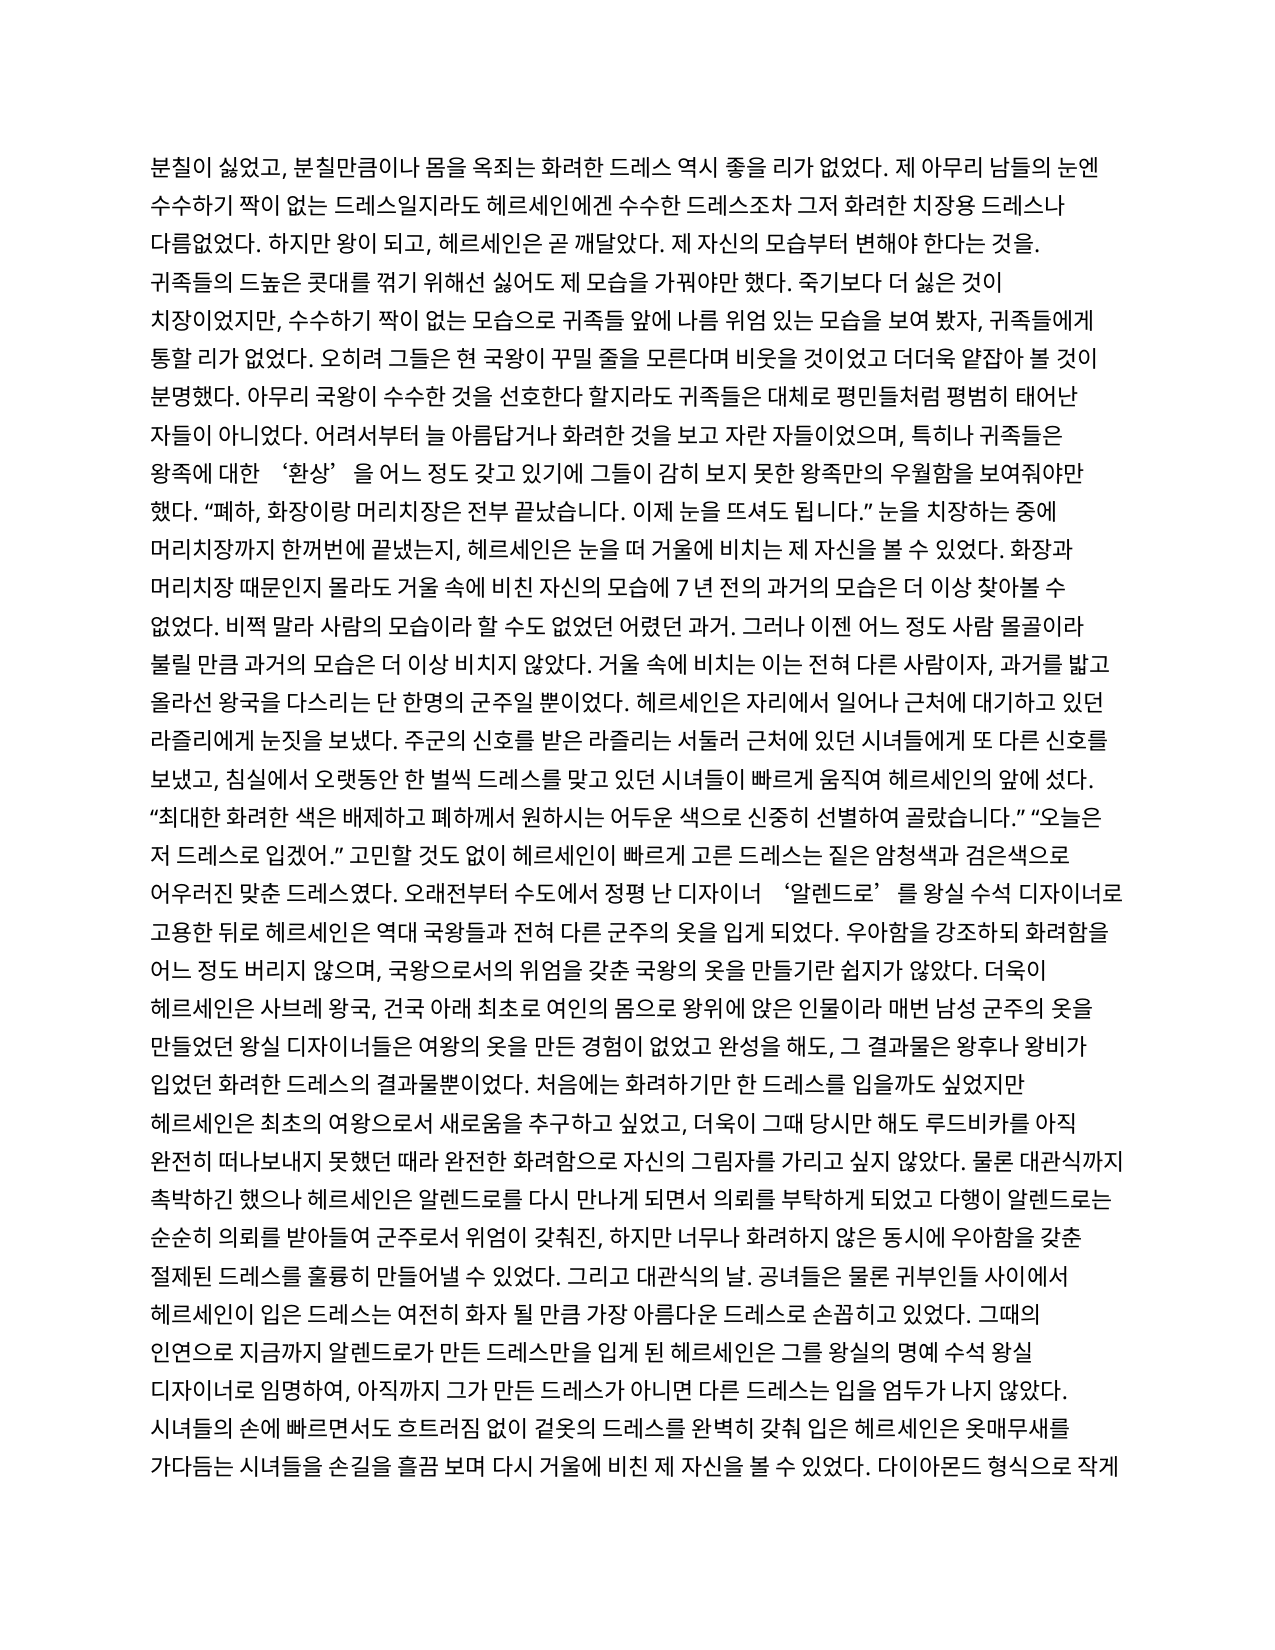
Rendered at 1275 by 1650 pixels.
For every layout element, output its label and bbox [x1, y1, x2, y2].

text [150, 150, 1125, 1483]
